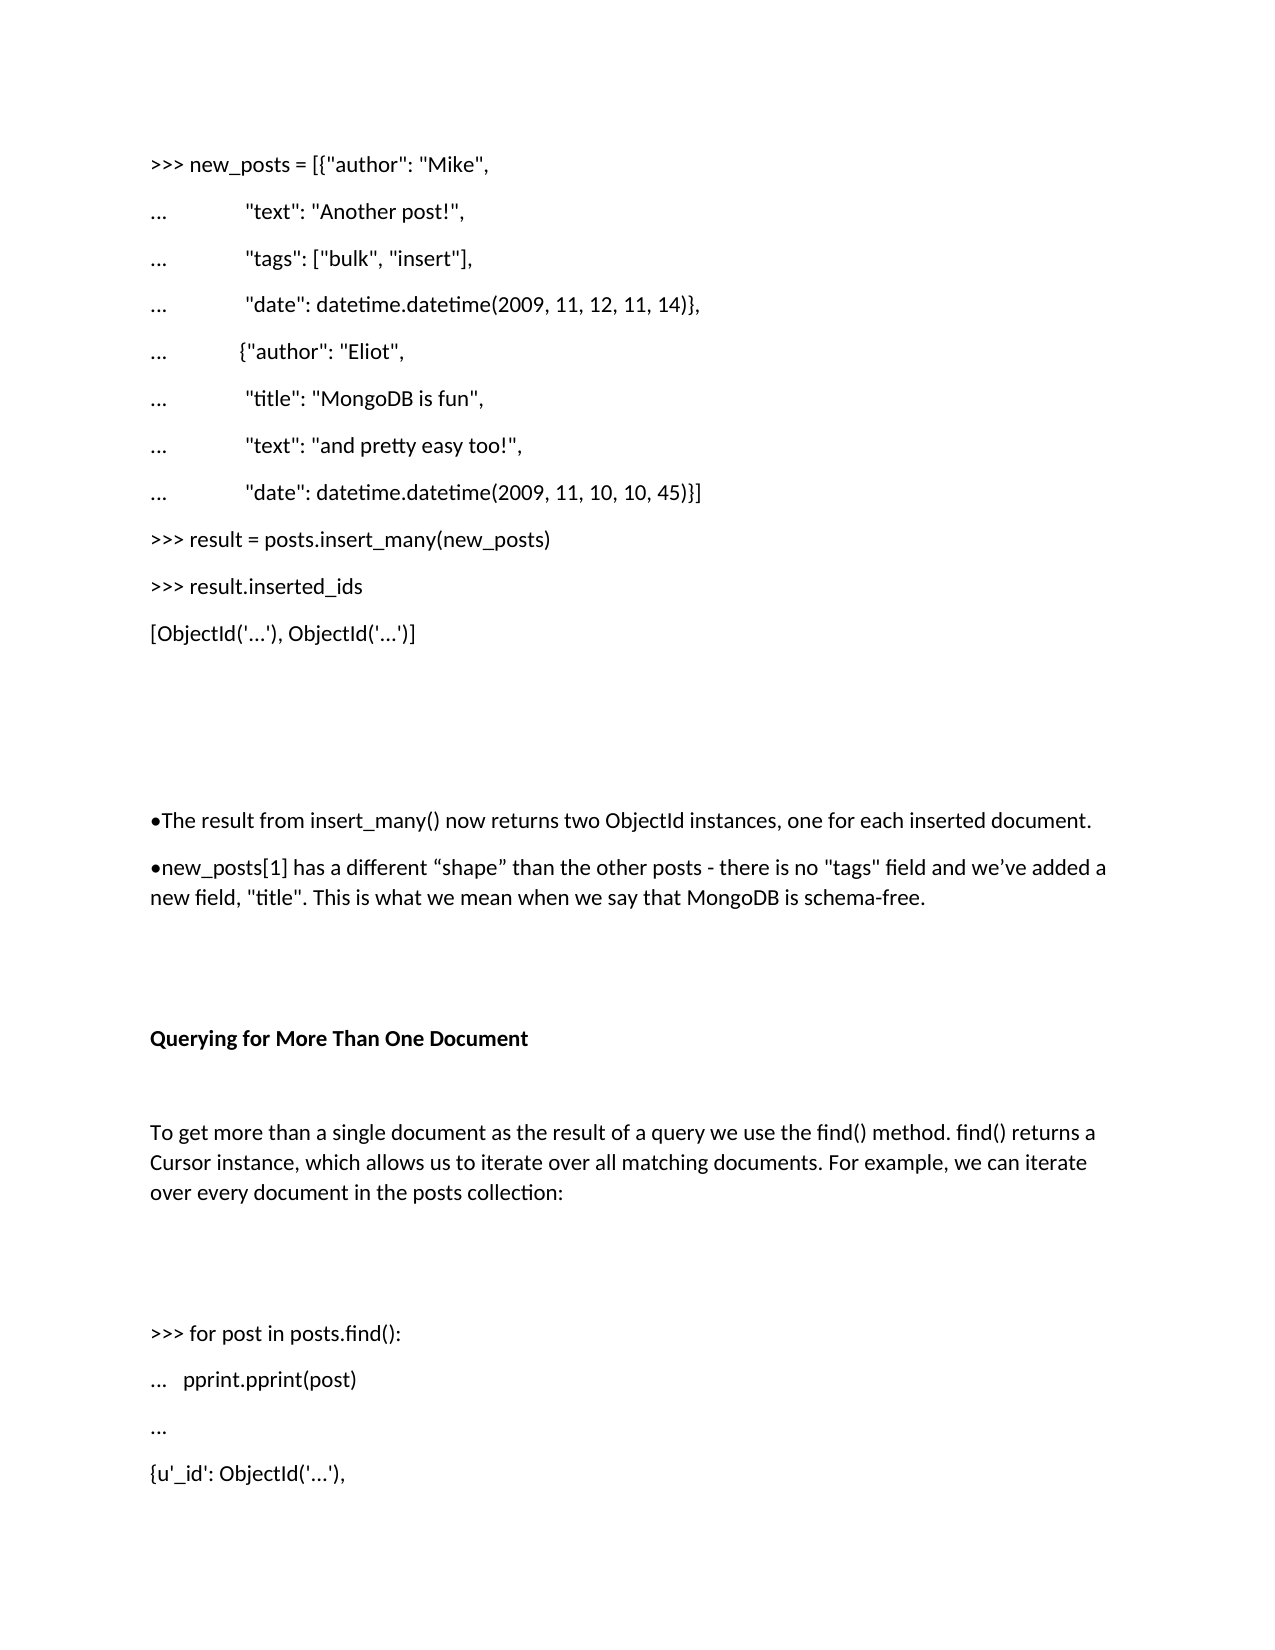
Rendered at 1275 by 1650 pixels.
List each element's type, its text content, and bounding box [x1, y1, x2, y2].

text ... "text": "and pretty easy too!", [150, 431, 1125, 459]
text •The result from insert_many() now returns two ObjectId instances, one for each inserted document. [150, 806, 1125, 834]
text ... "tags": ["bulk", "insert"], [150, 244, 1125, 272]
text ... pprint.pprint(post) [150, 1366, 1125, 1394]
text >>> new_posts = [{"author": "Mike", [150, 150, 1125, 178]
text ... "text": "Another post!", [150, 197, 1125, 225]
text To get more than a single document as the result of a query we use the find() method. find() returns a Cursor instance, which allows us to iterate over all matching documents. For example, we can iterate over every document in the posts collection: [150, 1118, 1125, 1206]
text ... "date": datetime.datetime(2009, 11, 12, 11, 14)}, [150, 291, 1125, 319]
text >>> for post in posts.find(): [150, 1319, 1125, 1347]
text ... "date": datetime.datetime(2009, 11, 10, 10, 45)}] [150, 478, 1125, 506]
text {u'_id': ObjectId('...'), [150, 1459, 1125, 1487]
text ... [150, 1412, 1125, 1441]
text [ObjectId('...'), ObjectId('...')] [150, 619, 1125, 647]
text ... "title": "MongoDB is fun", [150, 384, 1125, 412]
text >>> result = posts.insert_many(new_posts) [150, 525, 1125, 553]
text >>> result.inserted_ids [150, 572, 1125, 600]
text •new_posts[1] has a different “shape” than the other posts - there is no "tags" field and we’ve added a new field, "title". This is what we mean when we say that MongoDB is schema-free. [150, 853, 1125, 911]
text ... {"author": "Eliot", [150, 337, 1125, 366]
text Querying for More Than One Document [150, 1024, 1125, 1052]
